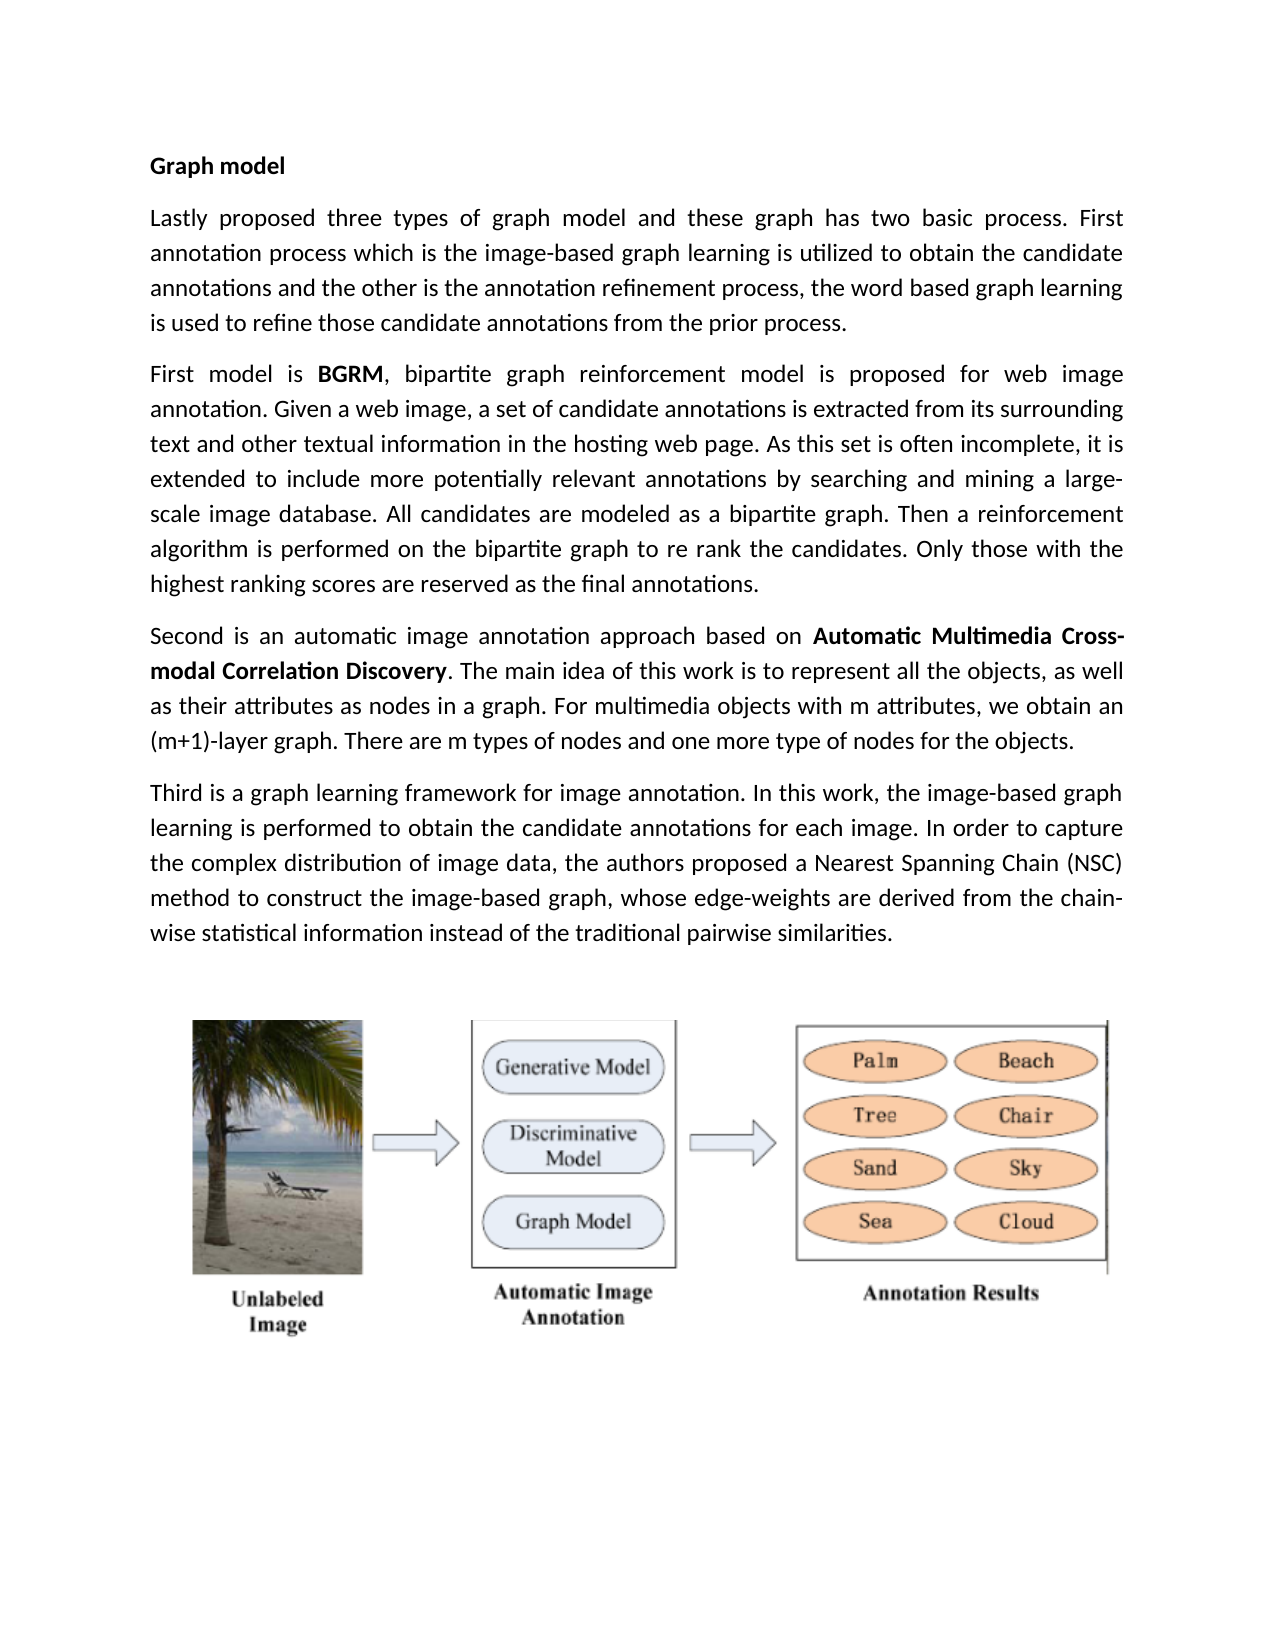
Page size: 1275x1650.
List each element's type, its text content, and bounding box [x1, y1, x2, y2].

text Graph model [150, 150, 1125, 181]
text Second is an automatic image annotation approach based on Automatic Multimedia Cross-modal Correlation Discovery. The main idea of this work is to represent all the objects, as well as their attributes as nodes in a graph. For multimedia objects with m attributes, we obtain an (m+1)-layer graph. There are m types of nodes and one more type of nodes for the objects. [150, 620, 1125, 756]
picture [150, 1020, 1125, 1347]
text Lastly proposed three types of graph model and these graph has two basic process. First annotation process which is the image-based graph learning is utilized to obtain the candidate annotations and the other is the annotation refinement process, the word based graph learning is used to refine those candidate annotations from the prior process. [150, 202, 1125, 337]
text Third is a graph learning framework for image annotation. In this work, the image-based graph learning is performed to obtain the candidate annotations for each image. In order to capture the complex distribution of image data, the authors proposed a Nearest Spanning Chain (NSC) method to construct the image-based graph, whose edge-weights are derived from the chain-wise statistical information instead of the traditional pairwise similarities. [150, 777, 1125, 947]
text First model is BGRM, bipartite graph reinforcement model is proposed for web image annotation. Given a web image, a set of candidate annotations is extracted from its surrounding text and other textual information in the hosting web page. As this set is often incomplete, it is extended to include more potentially relevant annotations by searching and mining a large-scale image database. All candidates are modeled as a bipartite graph. Then a reinforcement algorithm is performed on the bipartite graph to re rank the candidates. Only those with the highest ranking scores are reserved as the final annotations. [150, 358, 1125, 599]
